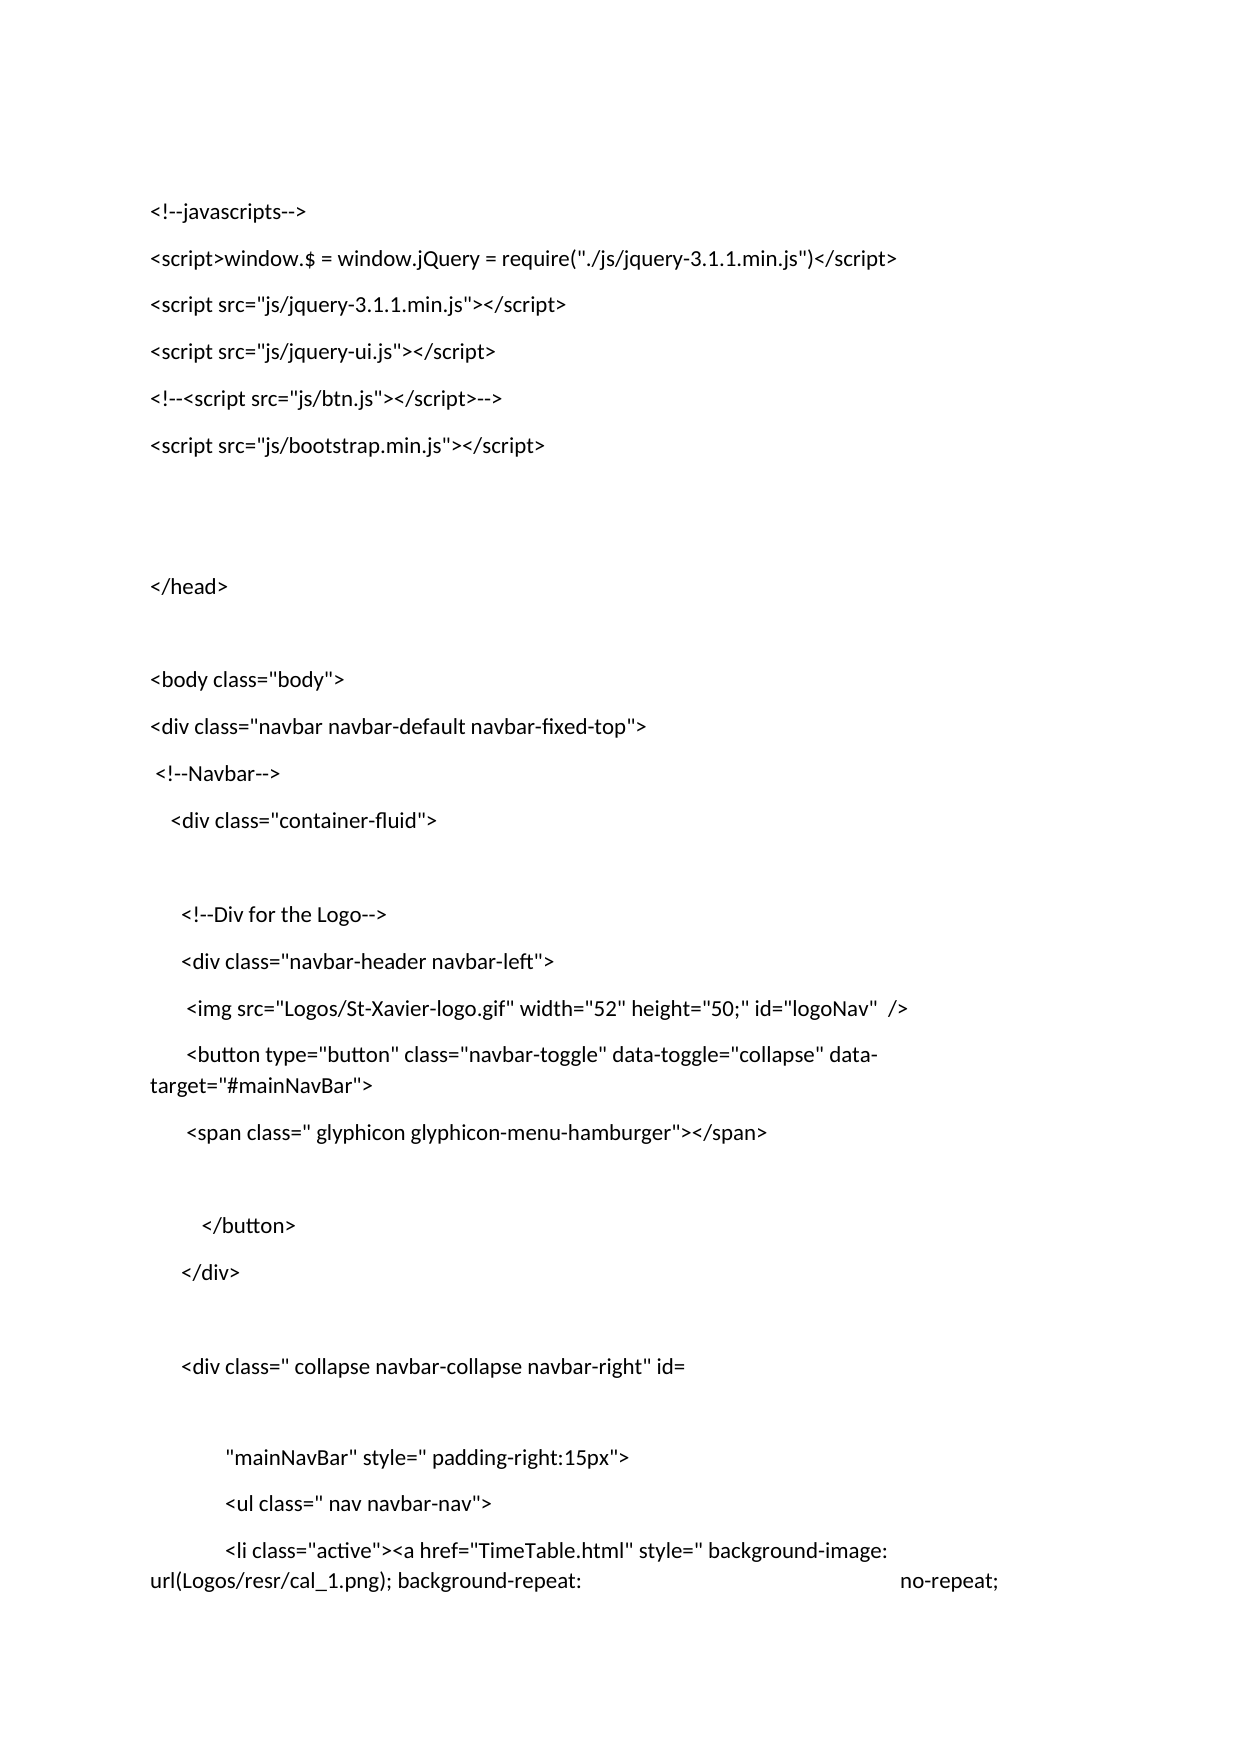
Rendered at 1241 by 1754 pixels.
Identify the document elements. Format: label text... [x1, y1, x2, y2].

text <script src="js/jquery-3.1.1.min.js"></script> [150, 291, 1090, 319]
text </head> [150, 572, 1090, 600]
text <script src="js/jquery-ui.js"></script> [150, 337, 1090, 366]
text <body class="body"> [150, 666, 1090, 694]
text <ul class=" nav navbar-nav"> [150, 1489, 1090, 1518]
text <span class=" glyphicon glyphicon-menu-hamburger"></span> [150, 1118, 1090, 1146]
text <!--Div for the Logo--> [150, 900, 1090, 928]
text </button> [150, 1211, 1090, 1239]
text <!--Navbar--> [150, 759, 1090, 787]
text <!--<script src="js/btn.js"></script>--> [150, 384, 1090, 412]
text <script src="js/bootstrap.min.js"></script> [150, 431, 1090, 459]
text <div class="navbar navbar-default navbar-fixed-top"> [150, 712, 1090, 741]
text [150, 1536, 1090, 1595]
text <button type="button" class="navbar-toggle" data-toggle="collapse" data-target="#mainNavBar"> [150, 1041, 1090, 1099]
text <!--javascripts--> [150, 197, 1090, 225]
text <script>window.$ = window.jQuery = require("./js/jquery-3.1.1.min.js")</script> [150, 244, 1090, 272]
text <div class="container-fluid"> [150, 806, 1090, 834]
text <div class="navbar-header navbar-left"> [150, 947, 1090, 975]
text <img src="Logos/St-Xavier-logo.gif" width="52" height="50;" id="logoNav" /> [150, 994, 1090, 1022]
text <div class=" collapse navbar-collapse navbar-right" id= "mainNavBar" style=" padding-right:15px"> [150, 1352, 1090, 1471]
text </div> [150, 1258, 1090, 1286]
